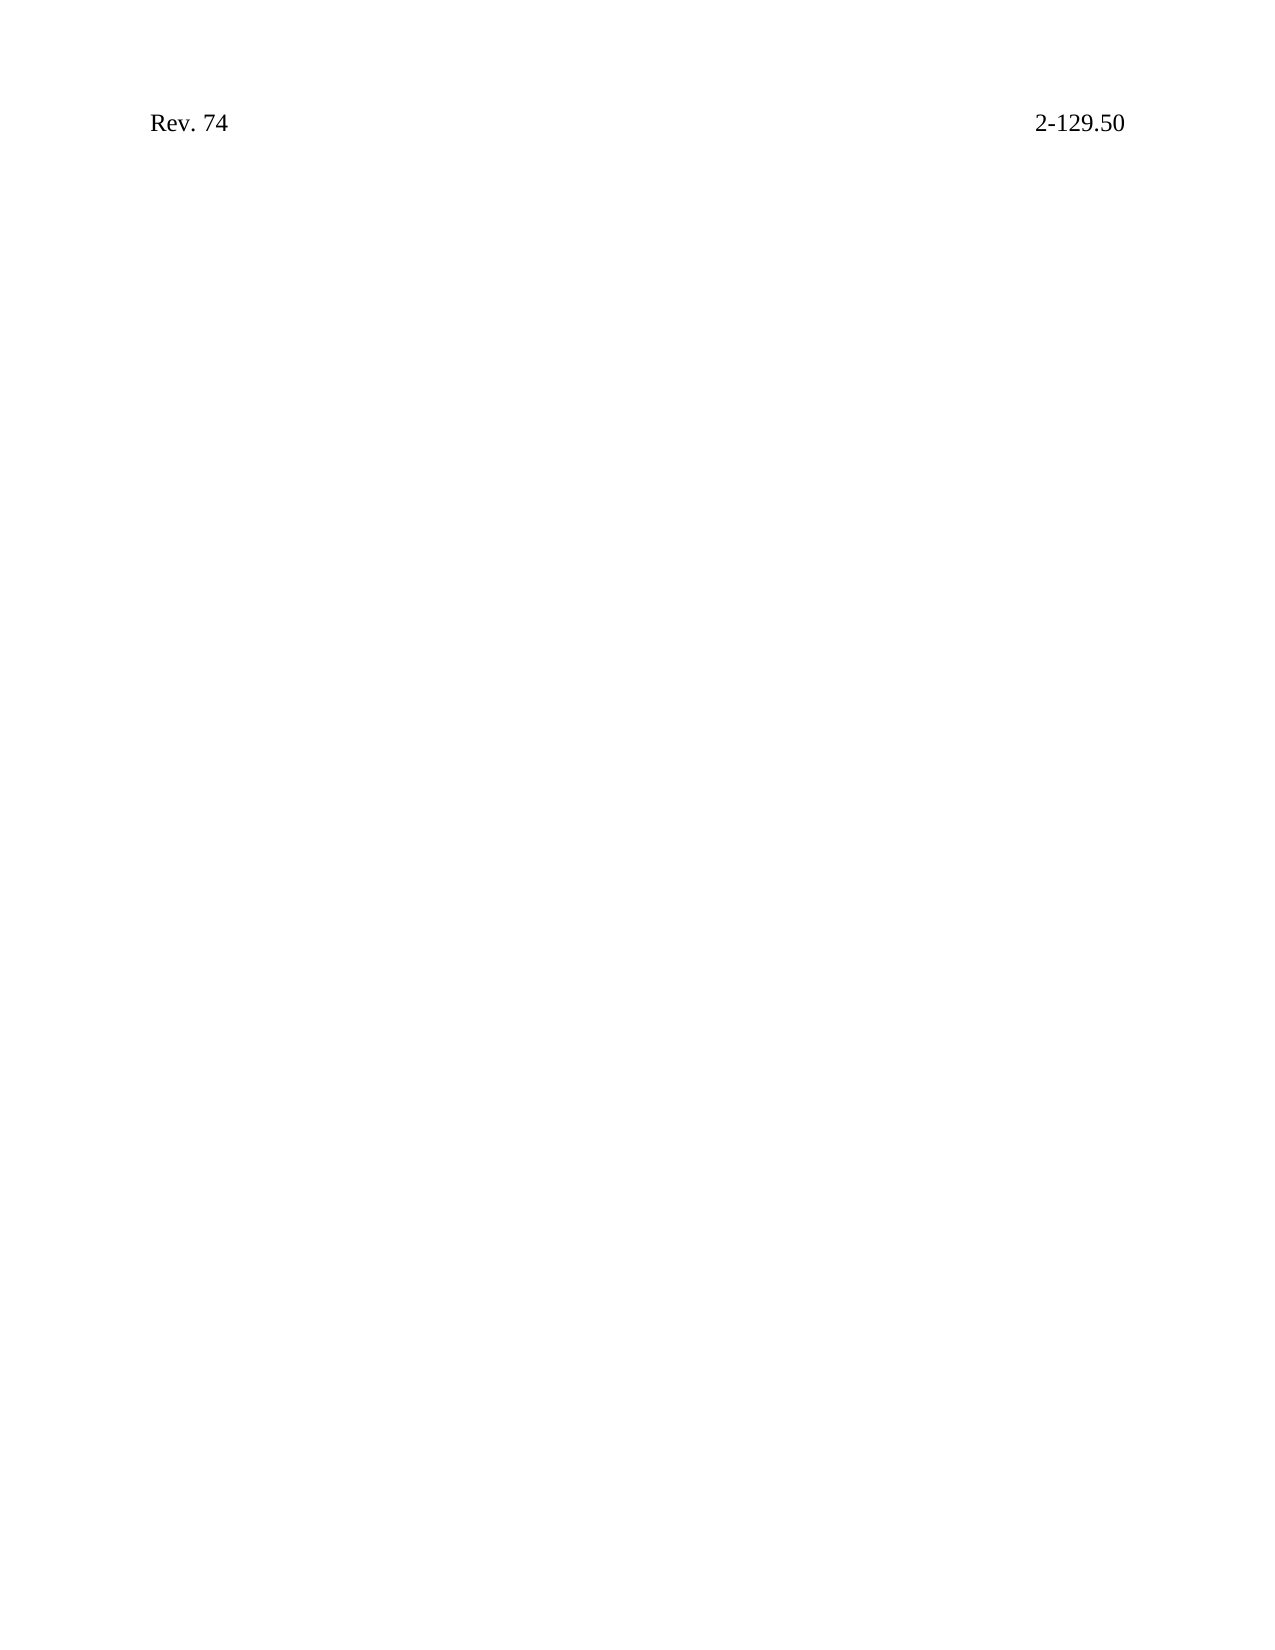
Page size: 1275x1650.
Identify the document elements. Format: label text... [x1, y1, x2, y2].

text Rev. 74 2-129.50 [150, 112, 1125, 136]
